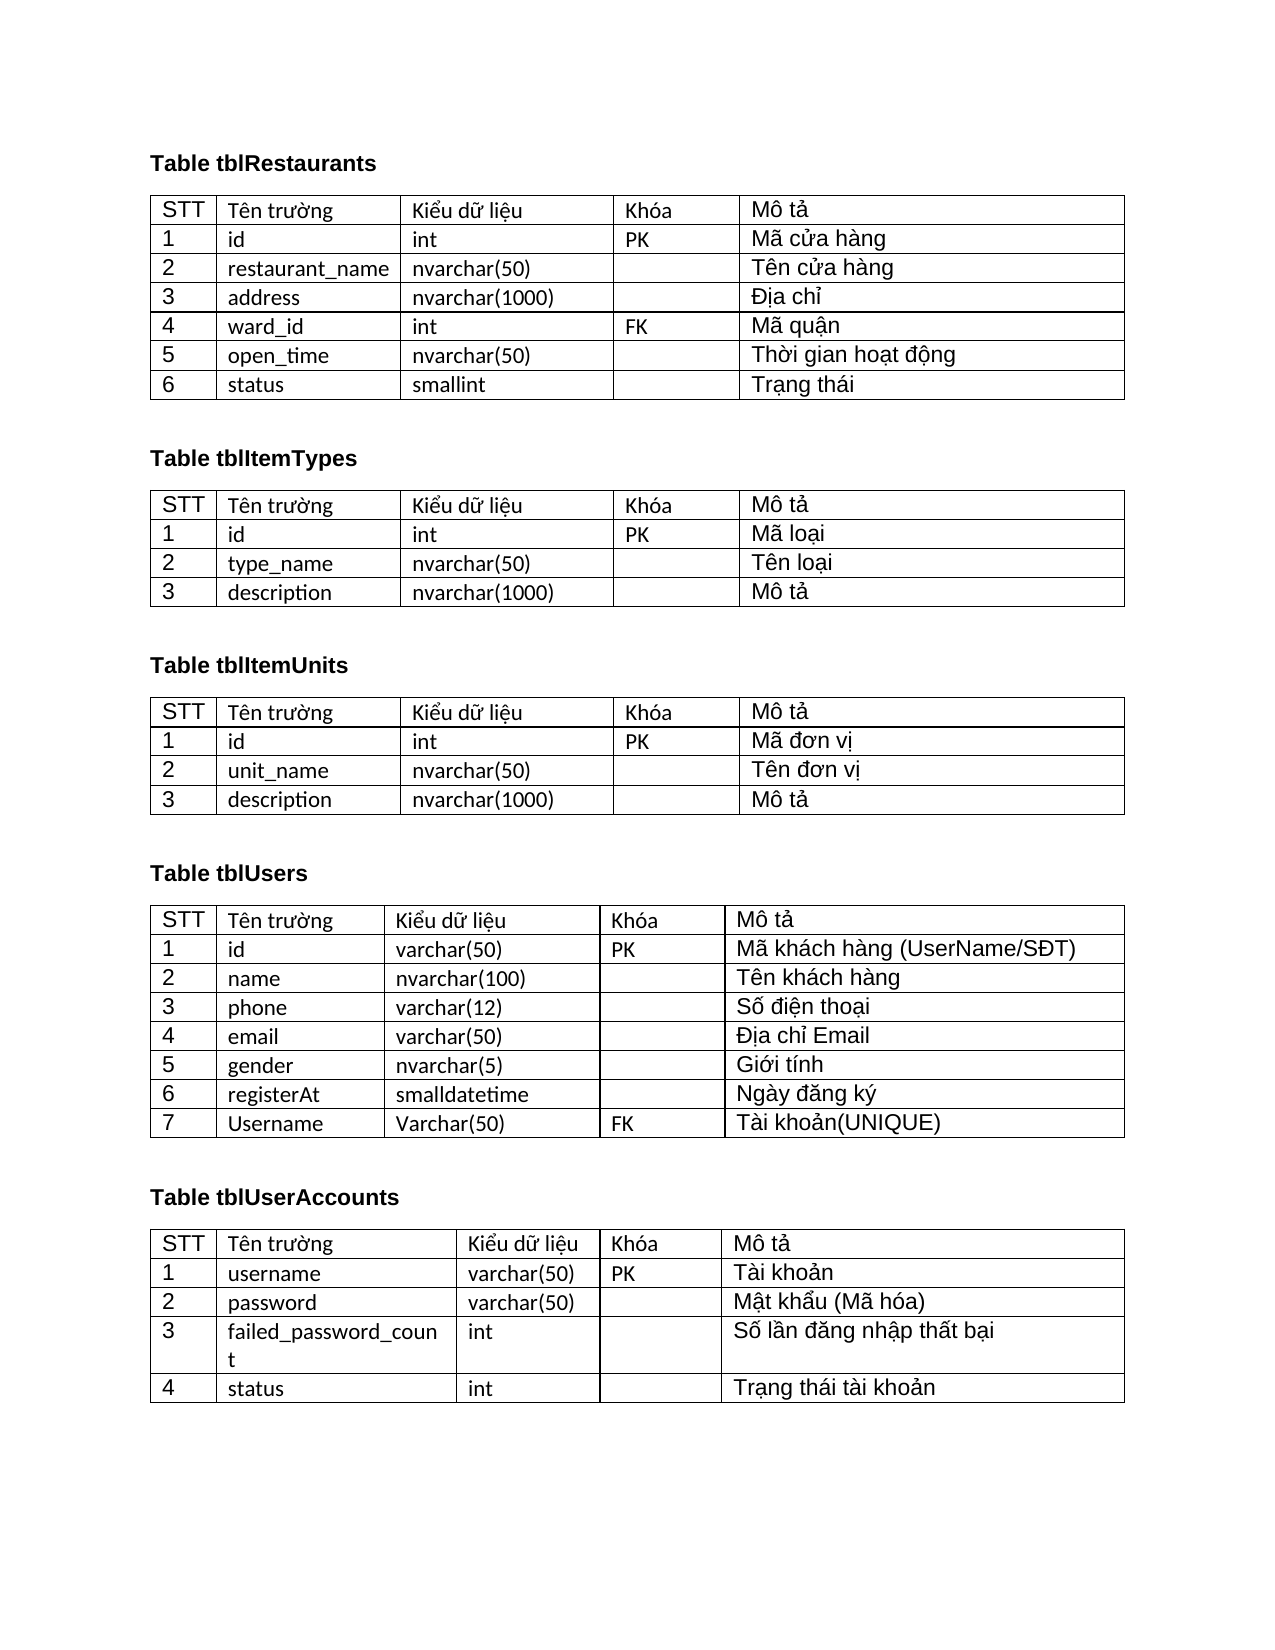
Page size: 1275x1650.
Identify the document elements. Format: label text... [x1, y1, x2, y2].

table_cell Mã khách hàng (UserName/SĐT) [726, 935, 1124, 963]
table_cell status [217, 371, 400, 398]
table_cell nvarchar(1000) [401, 786, 613, 813]
table_cell 2 [151, 964, 216, 992]
table_header Kiểu dữ liệu [401, 196, 613, 224]
table_cell nvarchar(100) [385, 964, 599, 992]
table_cell [614, 549, 739, 577]
table_cell PK [614, 728, 739, 755]
table_cell Mã quận [740, 313, 1124, 340]
table_header Khóa [614, 196, 739, 224]
table_cell PK [601, 1259, 721, 1287]
table_cell [614, 254, 739, 282]
table_cell Địa chỉ Email [726, 1022, 1124, 1050]
table_header Khóa [614, 491, 739, 519]
text Table tblItemUnits [150, 652, 1125, 678]
table_cell 2 [151, 1288, 216, 1316]
table_cell nvarchar(50) [401, 549, 613, 577]
table_cell int [401, 313, 613, 340]
table_cell id [217, 728, 400, 755]
table_header Kiểu dữ liệu [401, 698, 613, 726]
table_cell 3 [151, 1317, 216, 1373]
table_cell 4 [151, 1374, 216, 1402]
table_cell varchar(50) [457, 1288, 599, 1316]
table_cell Tên khách hàng [726, 964, 1124, 992]
table_cell 5 [151, 341, 216, 369]
table_cell [601, 1051, 724, 1079]
table_cell restaurant_name [217, 254, 400, 282]
table_cell address [217, 283, 400, 311]
table_cell Ngày đăng ký [726, 1080, 1124, 1108]
table_cell 2 [151, 756, 216, 784]
table_cell Trạng thái tài khoản [722, 1374, 1124, 1402]
table_cell int [457, 1374, 599, 1402]
table_header STT [151, 196, 216, 224]
table_cell 3 [151, 786, 216, 813]
table_cell Mật khẩu (Mã hóa) [722, 1288, 1124, 1316]
table_cell id [217, 225, 400, 253]
table_cell name [217, 964, 384, 992]
table_cell Varchar(50) [385, 1109, 599, 1137]
table_cell nvarchar(50) [401, 254, 613, 282]
table_cell Số lần đăng nhập thất bại [722, 1317, 1124, 1373]
table_cell smalldatetime [385, 1080, 599, 1108]
table_cell Số điện thoại [726, 993, 1124, 1021]
table_cell nvarchar(1000) [401, 283, 613, 311]
table_cell type_name [217, 549, 400, 577]
table_cell 2 [151, 549, 216, 577]
table_cell [601, 993, 724, 1021]
table_cell Mã loại [740, 520, 1124, 548]
text Table tblUserAccounts [150, 1183, 1125, 1210]
table_cell Thời gian hoạt động [740, 341, 1124, 369]
table_cell int [457, 1317, 599, 1373]
table_header Tên trường [217, 906, 384, 934]
table_cell [601, 1317, 721, 1373]
table_cell Địa chỉ [740, 283, 1124, 311]
table_cell [601, 1080, 724, 1108]
table_cell [601, 1022, 724, 1050]
table_header STT [151, 906, 216, 934]
table_cell 5 [151, 1051, 216, 1079]
table_cell 7 [151, 1109, 216, 1137]
table_cell int [401, 728, 613, 755]
table_cell varchar(50) [385, 935, 599, 963]
table_cell varchar(50) [457, 1259, 599, 1287]
table_cell password [217, 1288, 456, 1316]
table_cell description [217, 786, 400, 813]
table_cell Tài khoản(UNIQUE) [726, 1109, 1124, 1137]
table_cell 1 [151, 1259, 216, 1287]
table_cell 1 [151, 520, 216, 548]
table_cell FK [601, 1109, 724, 1137]
table_cell 1 [151, 225, 216, 253]
table_cell varchar(12) [385, 993, 599, 1021]
table_cell Trạng thái [740, 371, 1124, 398]
table_header Mô tả [722, 1230, 1124, 1258]
table_cell [614, 786, 739, 813]
table_cell gender [217, 1051, 384, 1079]
table_cell 1 [151, 935, 216, 963]
table_cell PK [614, 520, 739, 548]
table_cell 3 [151, 283, 216, 311]
table_cell id [217, 520, 400, 548]
table_header Kiểu dữ liệu [385, 906, 599, 934]
table_cell Mô tả [740, 786, 1124, 813]
table_header Khóa [601, 906, 724, 934]
table_cell unit_name [217, 756, 400, 784]
table_header Mô tả [726, 906, 1124, 934]
table_cell 2 [151, 254, 216, 282]
table_cell 3 [151, 993, 216, 1021]
table_header Tên trường [217, 1230, 456, 1258]
table_header STT [151, 698, 216, 726]
table_header Tên trường [217, 491, 400, 519]
table_cell open_time [217, 341, 400, 369]
table_cell [614, 578, 739, 606]
table_cell Username [217, 1109, 384, 1137]
table_cell registerAt [217, 1080, 384, 1108]
table_cell [614, 756, 739, 784]
table_cell description [217, 578, 400, 606]
table_cell id [217, 935, 384, 963]
text Table tblItemTypes [150, 445, 1125, 471]
table_cell [601, 1374, 721, 1402]
text Table tblRestaurants [150, 150, 1125, 176]
table_cell Tài khoản [722, 1259, 1124, 1287]
table_cell [614, 341, 739, 369]
table_cell [614, 371, 739, 398]
table_cell varchar(50) [385, 1022, 599, 1050]
table_header Kiểu dữ liệu [401, 491, 613, 519]
table_cell smallint [401, 371, 613, 398]
table_cell [601, 1288, 721, 1316]
table_header Tên trường [217, 196, 400, 224]
table_header Mô tả [740, 196, 1124, 224]
table_cell Mô tả [740, 578, 1124, 606]
table_cell email [217, 1022, 384, 1050]
table_header STT [151, 491, 216, 519]
table_cell 3 [151, 578, 216, 606]
table_header Kiểu dữ liệu [457, 1230, 599, 1258]
table_cell PK [614, 225, 739, 253]
table_cell 6 [151, 371, 216, 398]
table_cell status [217, 1374, 456, 1402]
table_cell 4 [151, 1022, 216, 1050]
table_header Mô tả [740, 698, 1124, 726]
table_cell Mã cửa hàng [740, 225, 1124, 253]
table_cell [614, 283, 739, 311]
table_cell nvarchar(50) [401, 756, 613, 784]
table_cell Tên đơn vị [740, 756, 1124, 784]
table_cell int [401, 520, 613, 548]
table_cell Mã đơn vị [740, 728, 1124, 755]
table_cell nvarchar(50) [401, 341, 613, 369]
table_cell Tên loại [740, 549, 1124, 577]
table_cell phone [217, 993, 384, 1021]
table_header Khóa [601, 1230, 721, 1258]
table_header Khóa [614, 698, 739, 726]
table_header Tên trường [217, 698, 400, 726]
table_cell 6 [151, 1080, 216, 1108]
table_cell username [217, 1259, 456, 1287]
table_cell int [401, 225, 613, 253]
table_cell FK [614, 313, 739, 340]
table_cell failed_password_count [217, 1317, 456, 1373]
text Table tblUsers [150, 860, 1125, 886]
table_cell 4 [151, 313, 216, 340]
table_cell ward_id [217, 313, 400, 340]
table_cell [601, 964, 724, 992]
table_cell Tên cửa hàng [740, 254, 1124, 282]
table_cell nvarchar(5) [385, 1051, 599, 1079]
table_cell nvarchar(1000) [401, 578, 613, 606]
table_header STT [151, 1230, 216, 1258]
table_cell 1 [151, 728, 216, 755]
table_cell Giới tính [726, 1051, 1124, 1079]
table_header Mô tả [740, 491, 1124, 519]
table_cell PK [601, 935, 724, 963]
